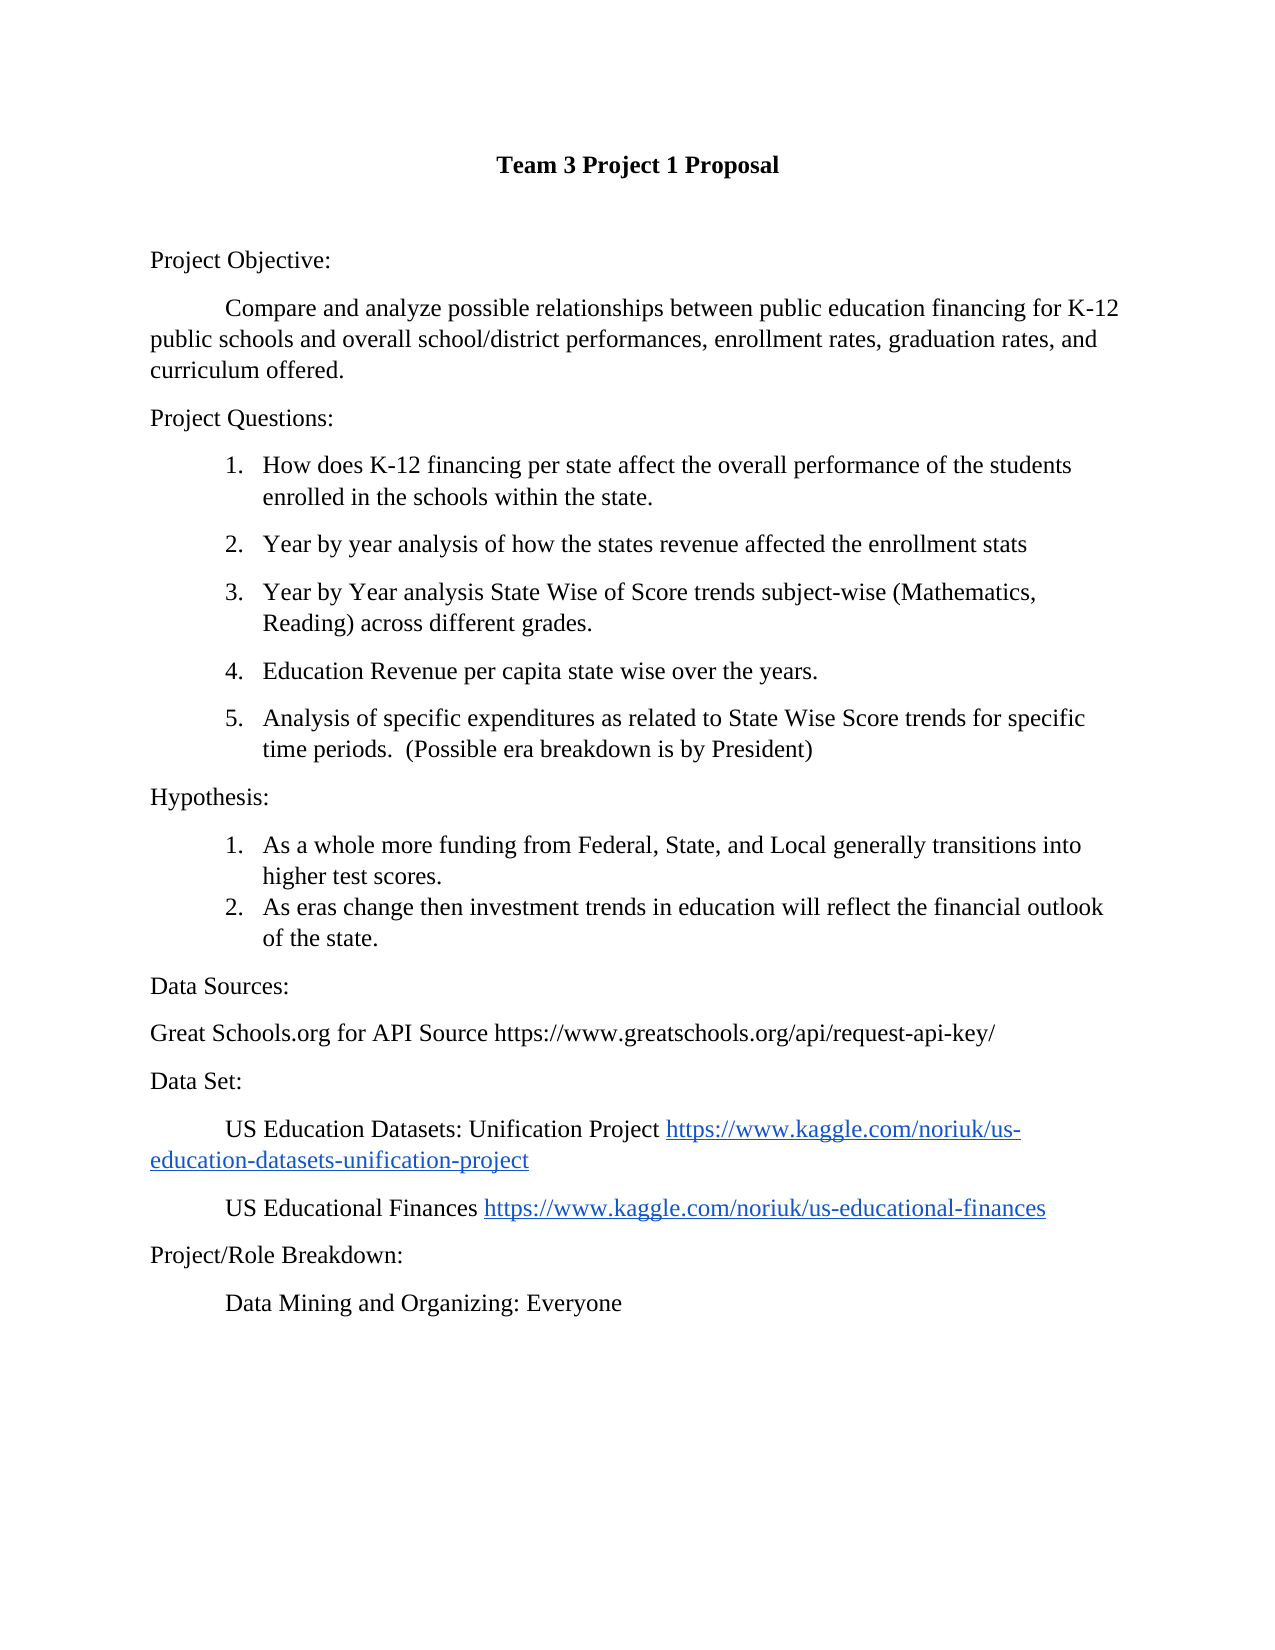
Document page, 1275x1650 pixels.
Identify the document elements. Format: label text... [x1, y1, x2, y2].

list Year by Year analysis State Wise of Score trends subject-wise (Mathematics, Reading) across different grades. [225, 577, 1125, 637]
list Analysis of specific expenditures as related to State Wise Score trends for specific time periods. (Possible era breakdown is by President) [225, 703, 1125, 763]
text Data Sources: [150, 971, 1125, 999]
text US Educational Finances https://www.kaggle.com/noriuk/us-educational-finances [150, 1193, 1125, 1221]
list Education Revenue per capita state wise over the years. [225, 656, 1125, 684]
list As a whole more funding from Federal, State, and Local generally transitions into higher test scores. [225, 830, 1125, 890]
text Great Schools.org for API Source https://www.greatschools.org/api/request-api-key/ [150, 1018, 1125, 1047]
text Data Mining and Organizing: Everyone [150, 1288, 1125, 1317]
text Compare and analyze possible relationships between public education financing for K-12 public schools and overall school/district performances, enrollment rates, graduation rates, and curriculum offered. [150, 293, 1125, 384]
list Year by year analysis of how the states revenue affected the enrollment stats [225, 529, 1125, 558]
text US Education Datasets: Unification Project https://www.kaggle.com/noriuk/us-education-datasets-unification-project [150, 1114, 1125, 1174]
text Team 3 Project 1 Proposal [150, 150, 1125, 179]
text Project Questions: [150, 403, 1125, 432]
text Project/Role Breakdown: [150, 1240, 1125, 1269]
text Data Set: [150, 1066, 1125, 1095]
text Hypothesis: [150, 782, 1125, 811]
list As eras change then investment trends in education will reflect the financial outlook of the state. [225, 892, 1125, 952]
list How does K-12 financing per state affect the overall performance of the students enrolled in the schools within the state. [225, 451, 1125, 510]
text Project Objective: [150, 245, 1125, 274]
